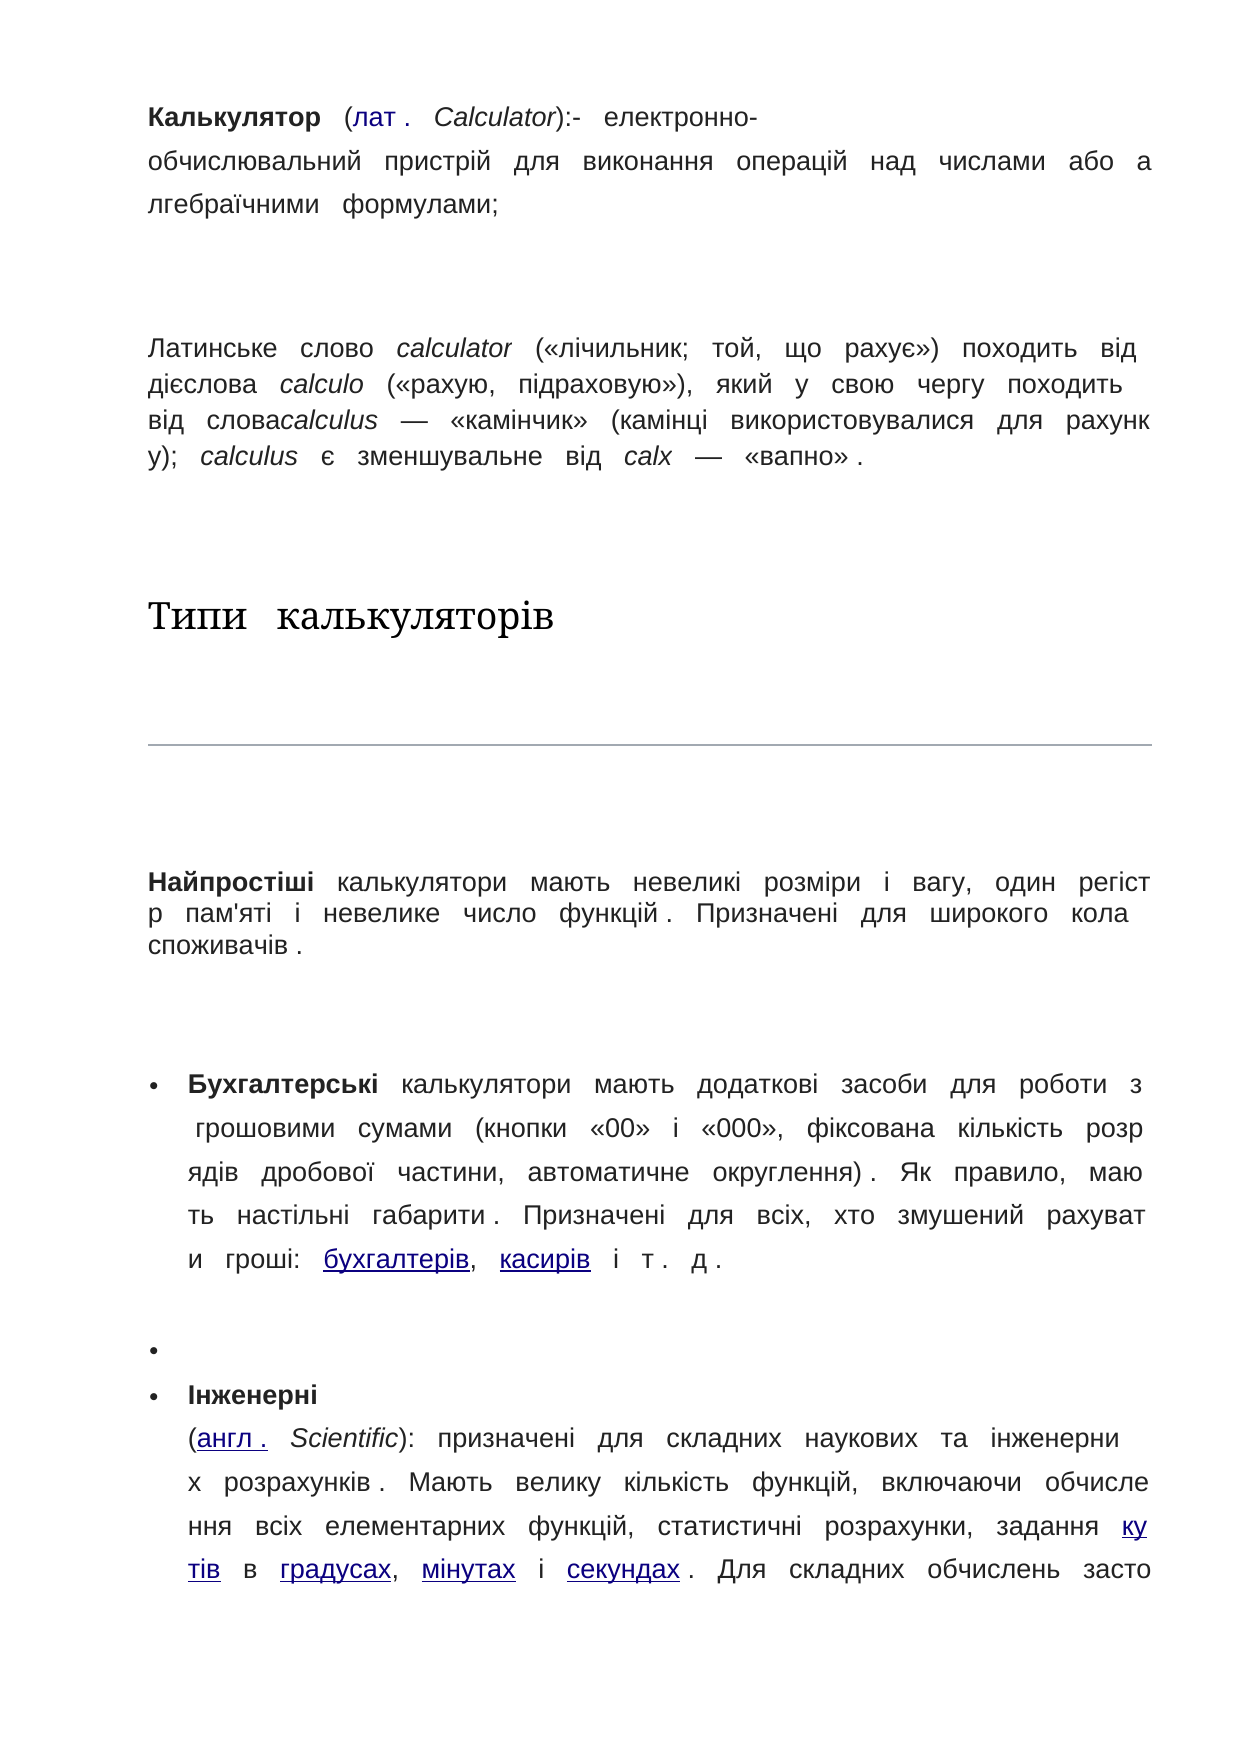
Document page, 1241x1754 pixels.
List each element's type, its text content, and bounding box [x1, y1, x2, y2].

list Бухгалтерські калькулятори мають додаткові засоби для роботи з грошовими сумами (кнопки «00» і «000», фіксована кількість розрядів дробової частини, автоматичне округлення) . Як правило, мають настільні габарити . Призначені для всіх, хто змушений рахувати гроші: бухгалтерів, касирів і т . д . [150, 1056, 1152, 1318]
text Калькулятор (лат . Calculator):- електронно-обчислювальний пристрій для виконання операцій над числами або алгебраїчними формулами; [148, 88, 1152, 263]
text Латинське слово calculator («лічильник; той, що рахує») походить від дієслова calculo («рахую, підраховую»), який у свою чергу походить від словаcalculus — «камінчик» (камінці використовувалися для рахунку); calculus є зменшувальне від calx — «вапно» . [148, 332, 1152, 503]
text Типи калькуляторів [148, 589, 1152, 668]
text Найпростіші калькулятори мають невеликі розміри і вагу, один регістр пам'яті і невелике число функцій . Призначені для широкого кола споживачів . [148, 866, 1152, 988]
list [150, 1366, 1152, 1585]
